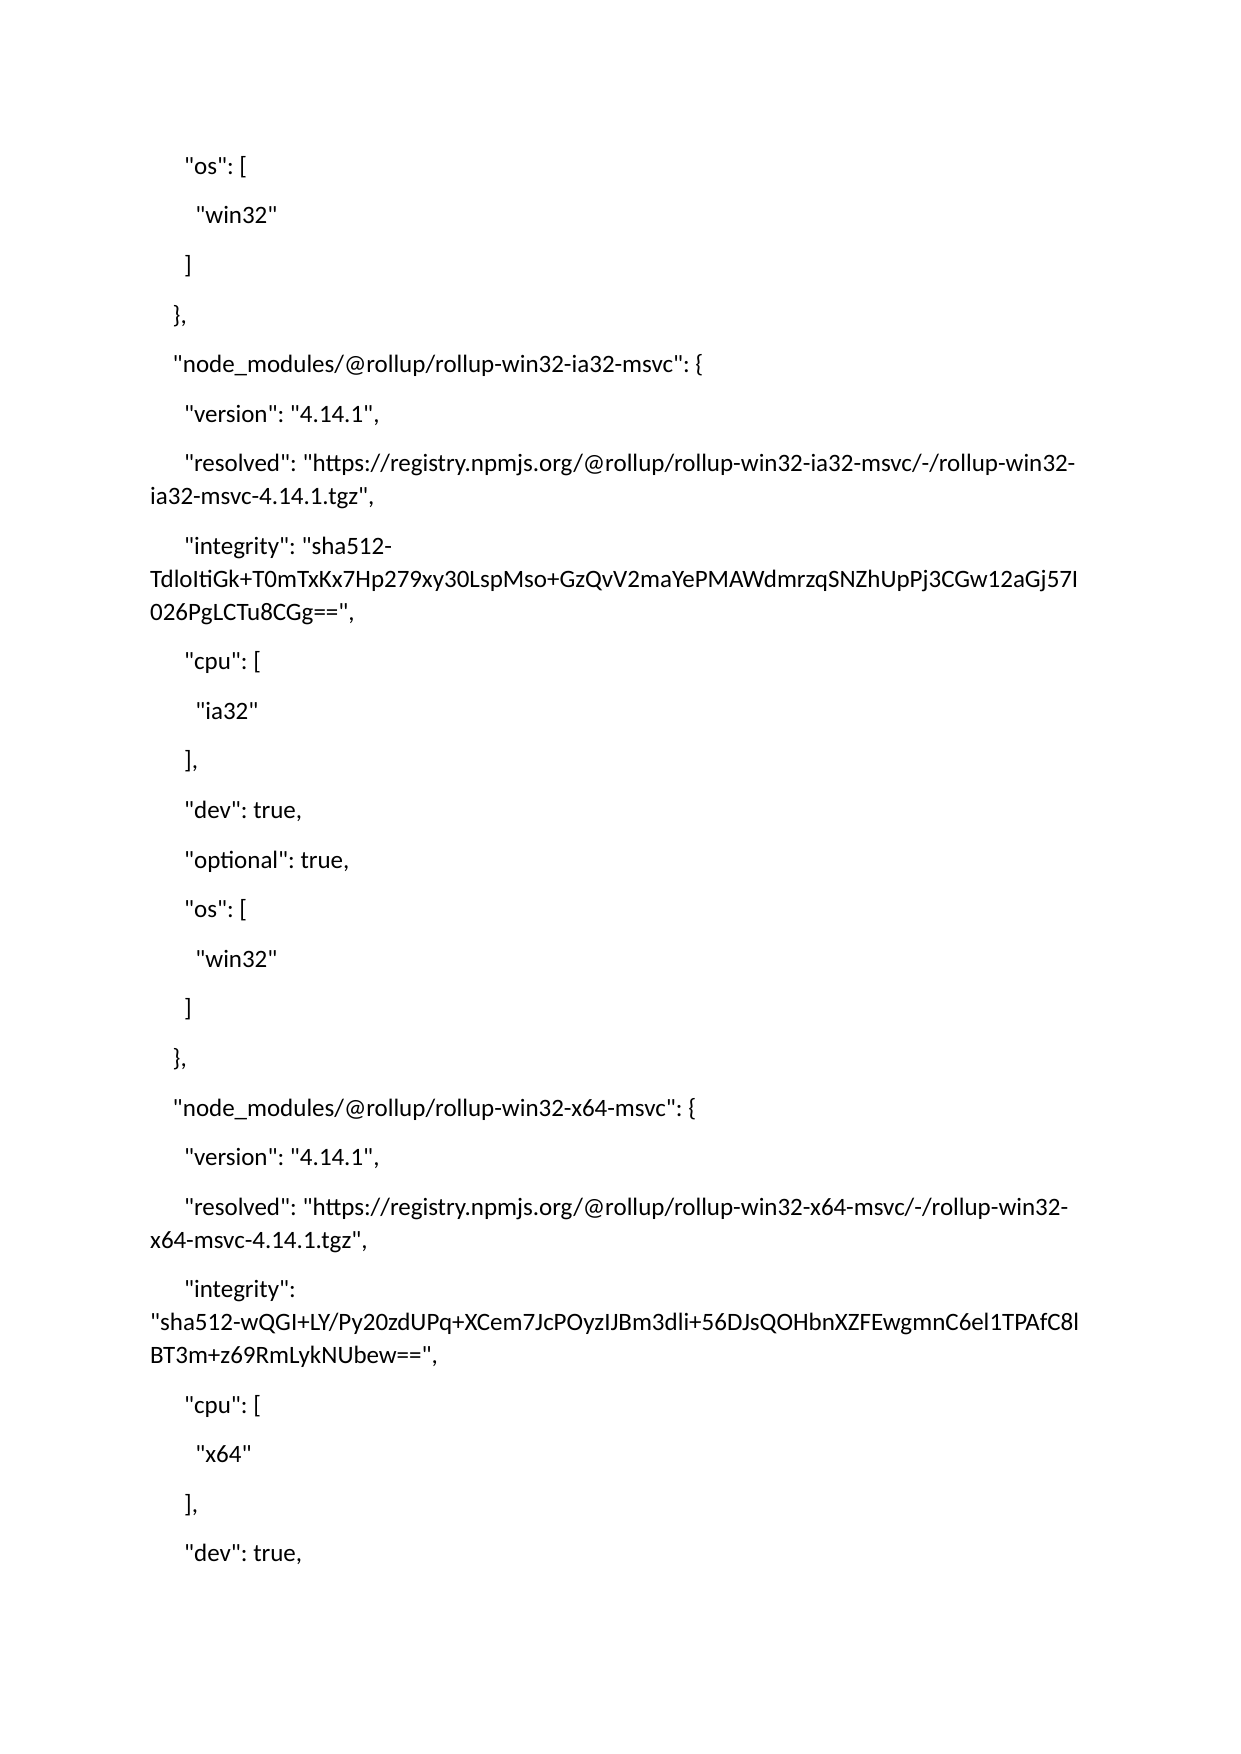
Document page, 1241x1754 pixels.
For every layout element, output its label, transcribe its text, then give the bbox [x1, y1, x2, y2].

text "x64" [150, 1438, 1090, 1469]
text "version": "4.14.1", [150, 398, 1090, 428]
text "resolved": "https://registry.npmjs.org/@rollup/rollup-win32-x64-msvc/-/rollup-win32-x64-msvc-4.14.1.tgz", [150, 1191, 1090, 1254]
text "dev": true, [150, 794, 1090, 825]
text "node_modules/@rollup/rollup-win32-x64-msvc": { [150, 1092, 1090, 1122]
text ], [150, 1488, 1090, 1518]
text "integrity": "sha512-TdloItiGk+T0mTxKx7Hp279xy30LspMso+GzQvV2maYePMAWdmrzqSNZhUpPj3CGw12aGj57I026PgLCTu8CGg==", [150, 530, 1090, 626]
text "integrity": "sha512-wQGI+LY/Py20zdUPq+XCem7JcPOyzIJBm3dli+56DJsQOHbnXZFEwgmnC6el1TPAfC8lBT3m+z69RmLykNUbew==", [150, 1273, 1090, 1370]
text "os": [ [150, 893, 1090, 924]
text ] [150, 249, 1090, 280]
text "version": "4.14.1", [150, 1141, 1090, 1172]
text "ia32" [150, 695, 1090, 726]
text "cpu": [ [150, 645, 1090, 676]
text "node_modules/@rollup/rollup-win32-ia32-msvc": { [150, 348, 1090, 379]
text "os": [ [150, 150, 1090, 181]
text "cpu": [ [150, 1389, 1090, 1419]
text ], [150, 744, 1090, 775]
text "dev": true, [150, 1537, 1090, 1568]
text }, [150, 299, 1090, 329]
text "win32" [150, 199, 1090, 230]
text ] [150, 992, 1090, 1023]
text "win32" [150, 943, 1090, 973]
text }, [150, 1042, 1090, 1073]
text "resolved": "https://registry.npmjs.org/@rollup/rollup-win32-ia32-msvc/-/rollup-win32-ia32-msvc-4.14.1.tgz", [150, 447, 1090, 511]
text "optional": true, [150, 844, 1090, 874]
